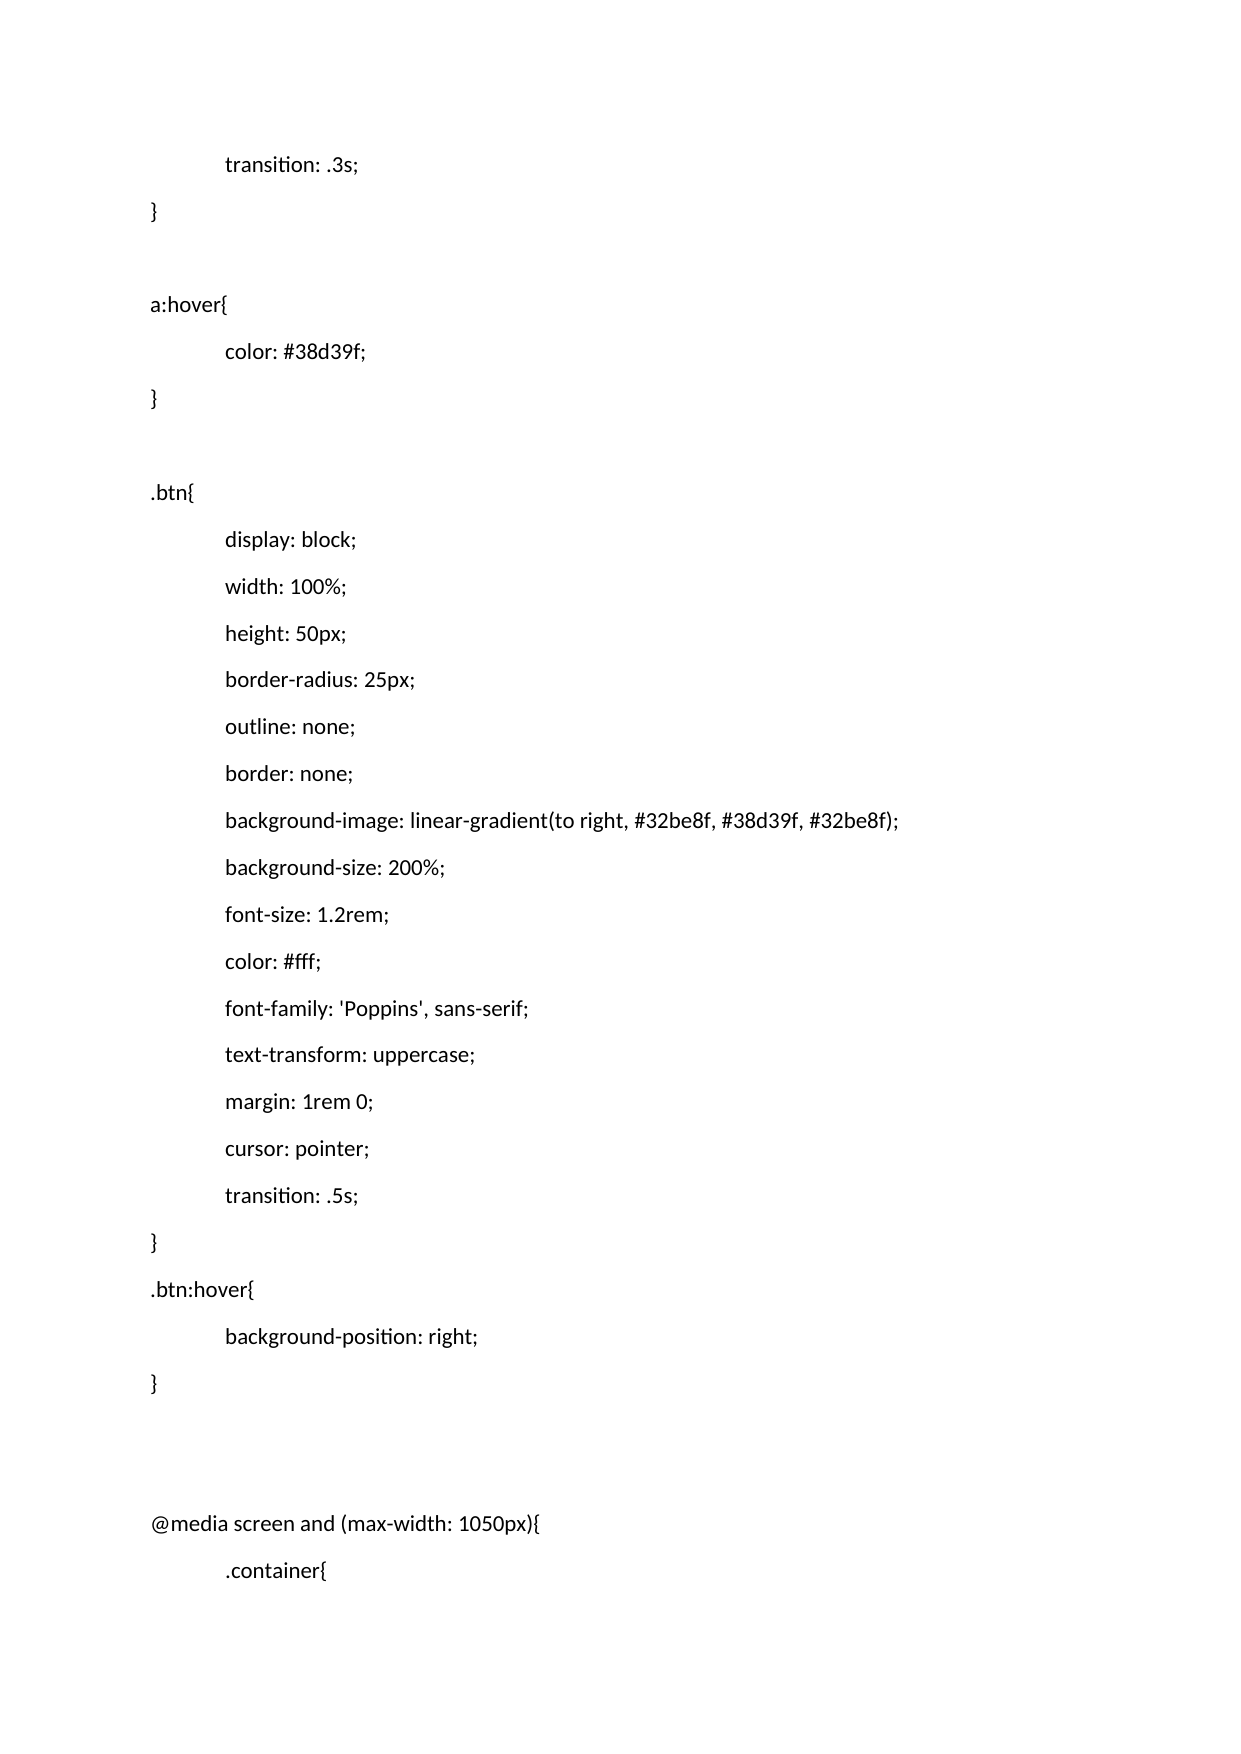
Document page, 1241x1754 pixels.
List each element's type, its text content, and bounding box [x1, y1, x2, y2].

text background-position: right; [150, 1322, 1090, 1350]
text border-radius: 25px; [150, 666, 1090, 694]
text background-size: 200%; [150, 853, 1090, 881]
text text-transform: uppercase; [150, 1041, 1090, 1069]
text } [150, 1369, 1090, 1397]
text .btn:hover{ [150, 1275, 1090, 1303]
text transition: .5s; [150, 1181, 1090, 1209]
text outline: none; [150, 712, 1090, 741]
text height: 50px; [150, 619, 1090, 647]
text a:hover{ [150, 291, 1090, 319]
text font-family: 'Poppins', sans-serif; [150, 994, 1090, 1022]
text transition: .3s; [150, 150, 1090, 178]
text border: none; [150, 759, 1090, 787]
text } [150, 1228, 1090, 1256]
text .btn{ [150, 478, 1090, 506]
text cursor: pointer; [150, 1134, 1090, 1162]
text font-size: 1.2rem; [150, 900, 1090, 928]
text width: 100%; [150, 572, 1090, 600]
text color: #fff; [150, 947, 1090, 975]
text background-image: linear-gradient(to right, #32be8f, #38d39f, #32be8f); [150, 806, 1090, 834]
text .container{ [150, 1556, 1090, 1584]
text display: block; [150, 525, 1090, 553]
text } [150, 197, 1090, 225]
text margin: 1rem 0; [150, 1087, 1090, 1116]
text color: #38d39f; [150, 337, 1090, 366]
text } [150, 384, 1090, 412]
text @media screen and (max-width: 1050px){ [150, 1509, 1090, 1537]
